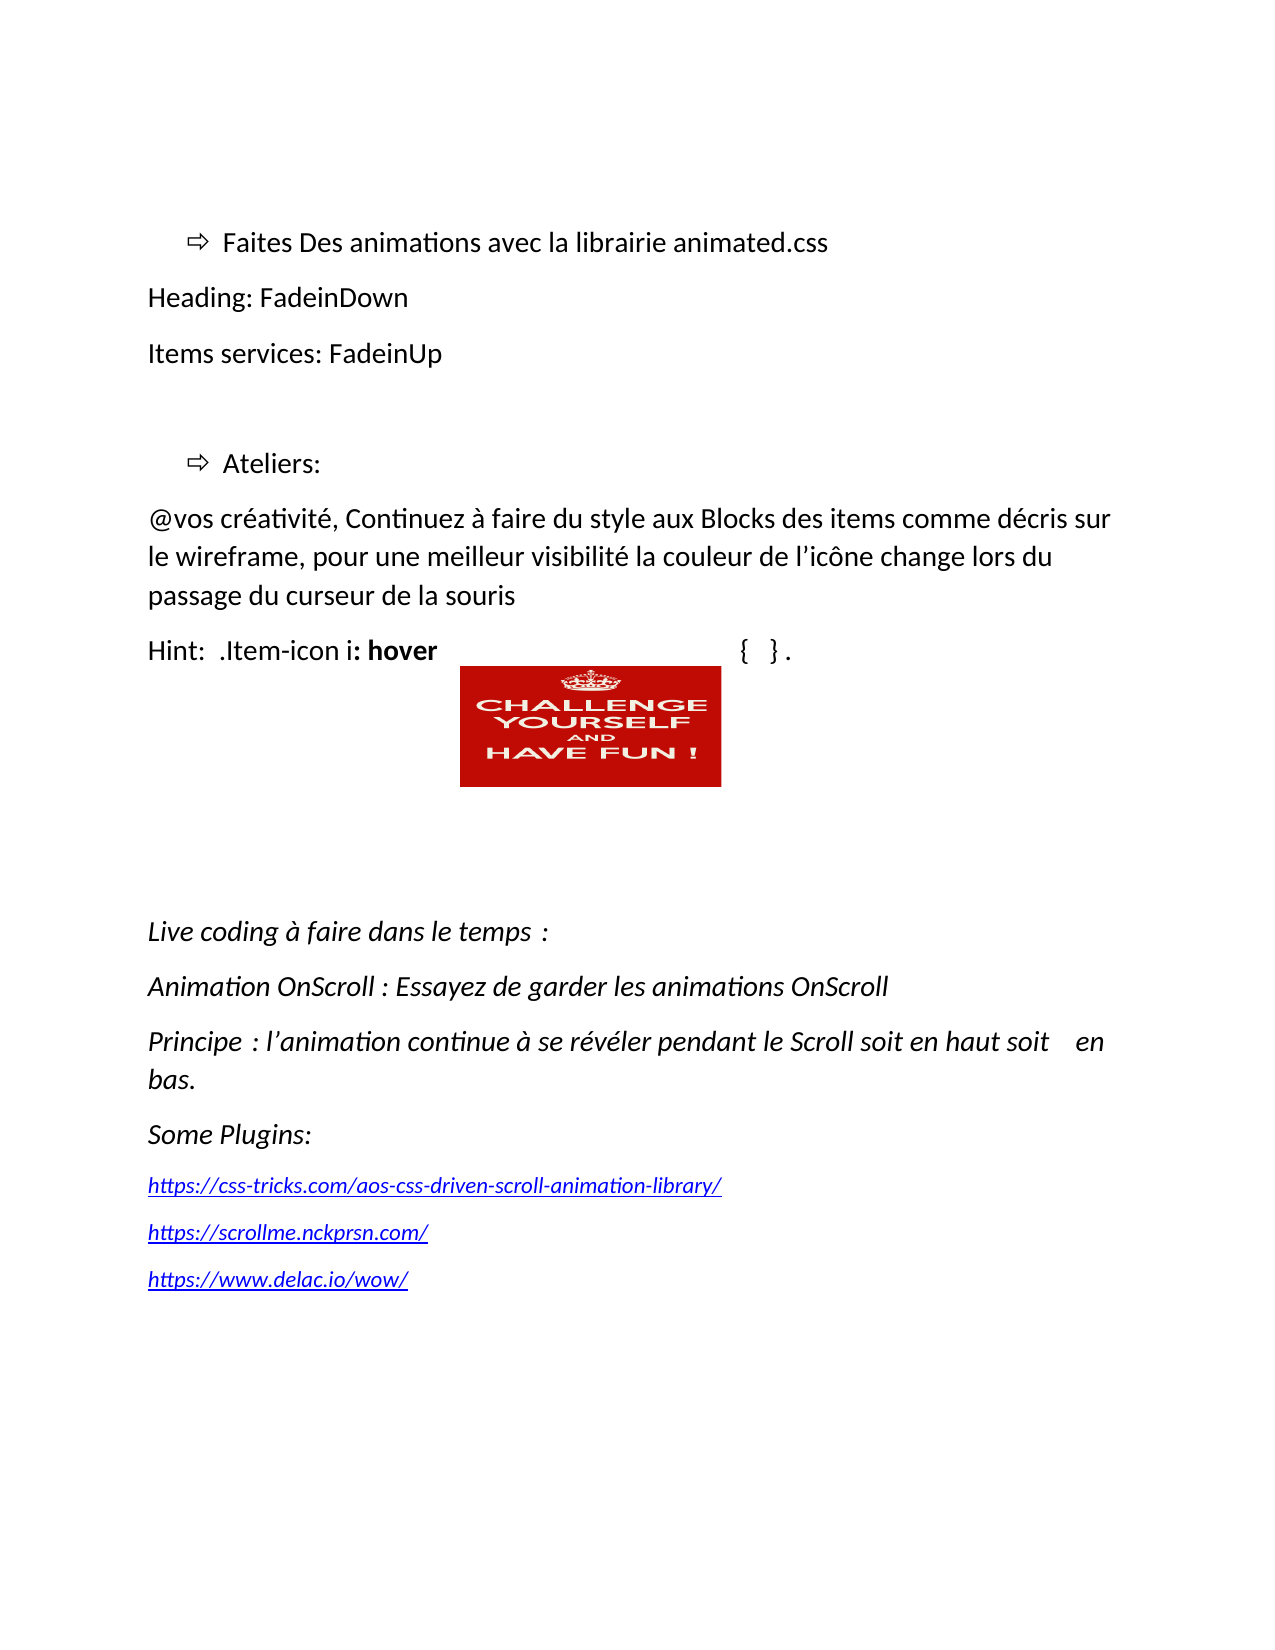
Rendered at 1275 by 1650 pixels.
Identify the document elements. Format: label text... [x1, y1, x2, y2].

list Faites Des animations avec la librairie animated.css [185, 224, 1127, 260]
list Ateliers: [185, 445, 1127, 481]
text https://css-tricks.com/aos-css-driven-scroll-animation-library/ [148, 1171, 1127, 1199]
text @vos créativité, Continuez à faire du style aux Blocks des items comme décris sur le wireframe, pour une meilleur visibilité la couleur de l’icône change lors du passage du curseur de la souris [148, 500, 1127, 612]
text Items services: FadeinUp [148, 335, 1127, 370]
text Animation OnScroll : Essayez de garder les animations OnScroll [148, 968, 1127, 1003]
text https://www.delac.io/wow/ [148, 1265, 1127, 1293]
text Some Plugins: [148, 1116, 1127, 1152]
text Hint: .Item-icon i: hover { } . [148, 632, 1127, 668]
text Live coding à faire dans le temps : [148, 913, 1127, 948]
picture [460, 666, 722, 787]
text Principe : l’animation continue à se révéler pendant le Scroll soit en haut soit en bas. [148, 1023, 1127, 1097]
text https://scrollme.nckprsn.com/ [148, 1218, 1127, 1246]
text Heading: FadeinDown [148, 279, 1127, 315]
